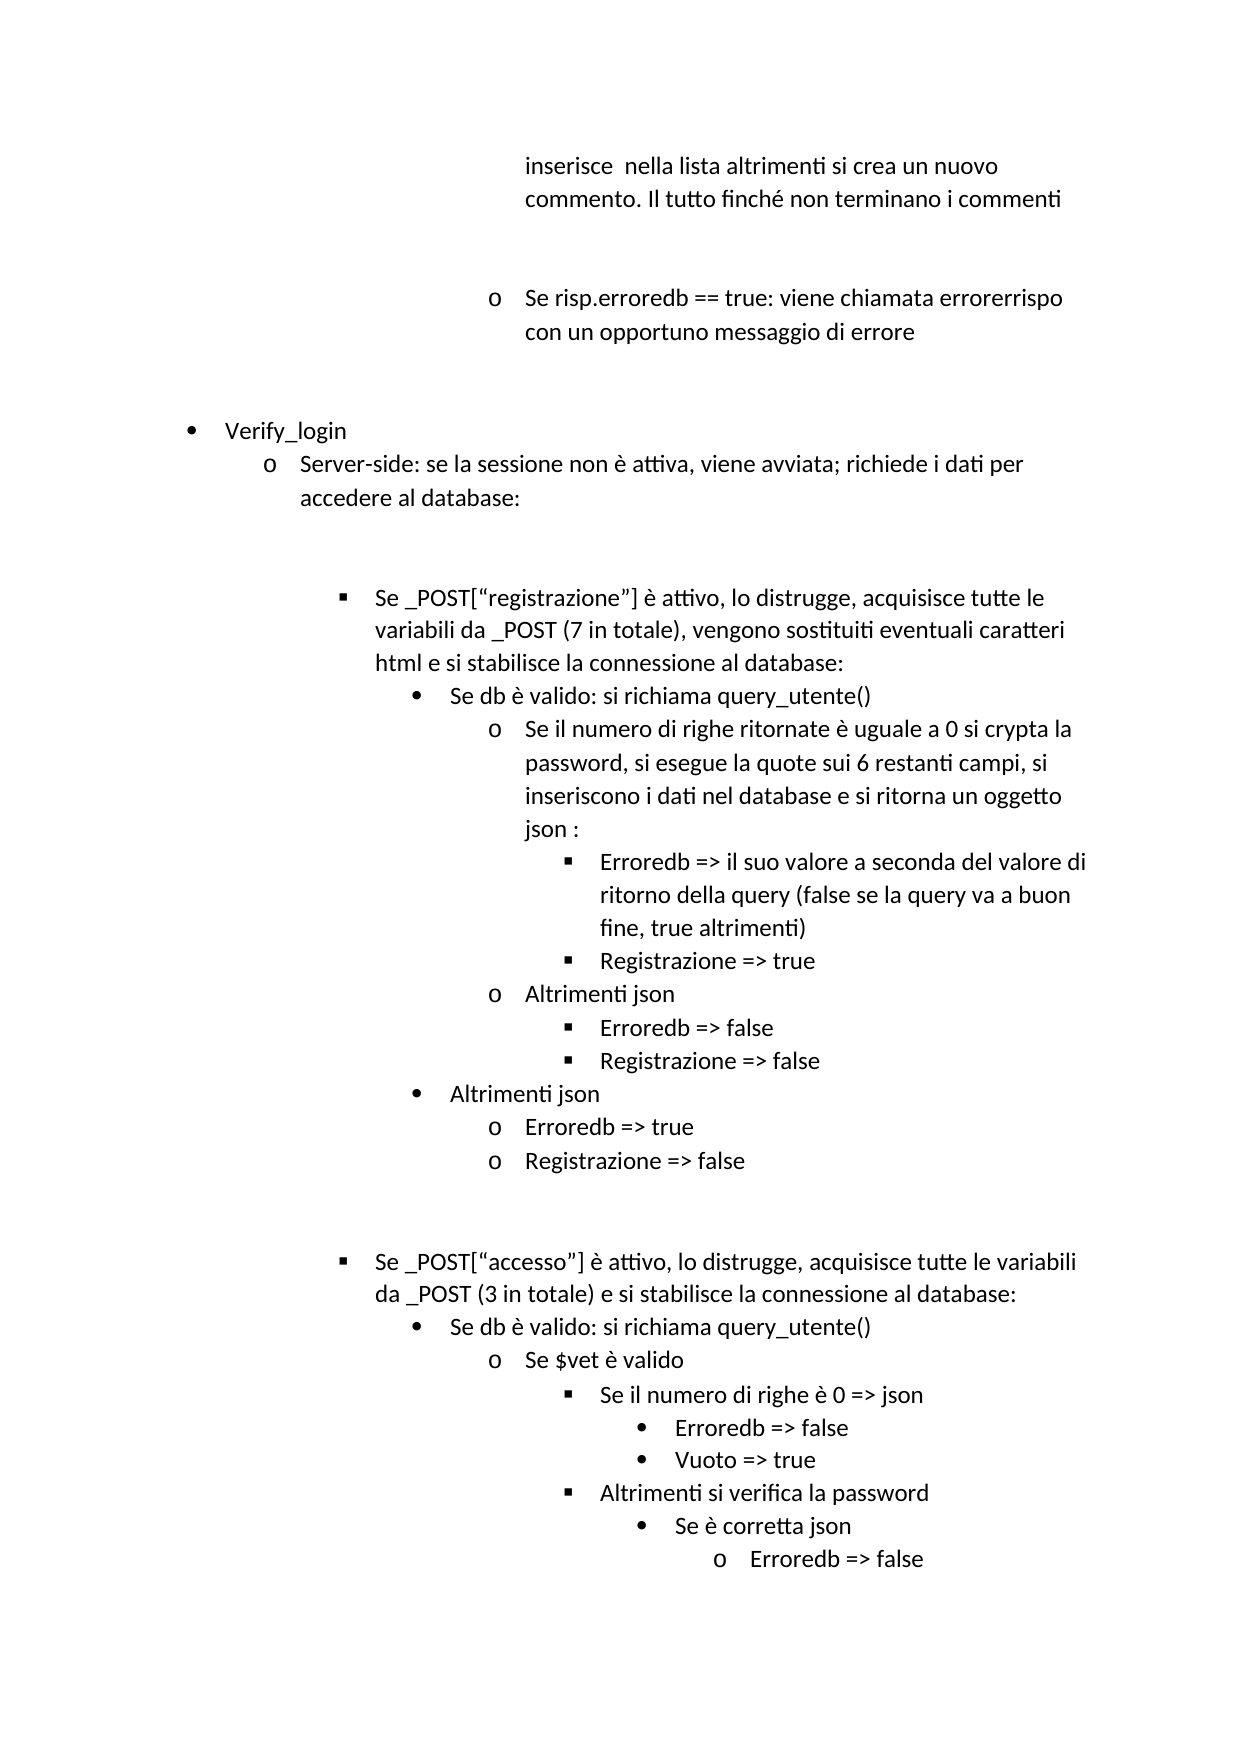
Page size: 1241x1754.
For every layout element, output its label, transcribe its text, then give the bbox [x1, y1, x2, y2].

list Altrimenti si verifica la password [562, 1477, 1090, 1508]
list Altrimenti json [412, 1078, 1090, 1108]
list Erroredb => false [637, 1412, 1090, 1442]
list Vuoto => true [637, 1444, 1090, 1475]
list Se _POST[“accesso”] è attivo, lo distrugge, acquisisce tutte le variabili da _POST (3 in totale) e si stabilisce la connessione al database: [337, 1246, 1090, 1309]
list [487, 150, 1090, 213]
list Erroredb => false [712, 1543, 1090, 1575]
list Altrimenti json [487, 978, 1090, 1010]
list Se db è valido: si richiama query_utente() [412, 1312, 1090, 1342]
list Verify_login [187, 415, 1090, 446]
list Erroredb => true [487, 1111, 1090, 1143]
list Erroredb => false [562, 1012, 1090, 1043]
list Registrazione => false [562, 1045, 1090, 1076]
list Registrazione => true [562, 945, 1090, 976]
list Se db è valido: si richiama query_utente() [412, 680, 1090, 711]
list Server-side: se la sessione non è attiva, viene avviata; richiede i dati per accedere al database: [262, 448, 1090, 513]
list Se risp.erroredb == true: viene chiamata errorerrispo con un opportuno messaggio di errore [487, 282, 1090, 347]
list Se il numero di righe ritornate è uguale a 0 si crypta la password, si esegue la quote sui 6 restanti campi, si inseriscono i dati nel database e si ritorna un oggetto json : [487, 713, 1090, 844]
list Se è corretta json [637, 1510, 1090, 1541]
list Se $vet è valido [487, 1344, 1090, 1376]
list Registrazione => false [487, 1145, 1090, 1177]
list Erroredb => il suo valore a seconda del valore di ritorno della query (false se la query va a buon fine, true altrimenti) [562, 846, 1090, 943]
list Se _POST[“registrazione”] è attivo, lo distrugge, acquisisce tutte le variabili da _POST (7 in totale), vengono sostituiti eventuali caratteri html e si stabilisce la connessione al database: [337, 582, 1090, 678]
list Se il numero di righe è 0 => json [562, 1379, 1090, 1409]
